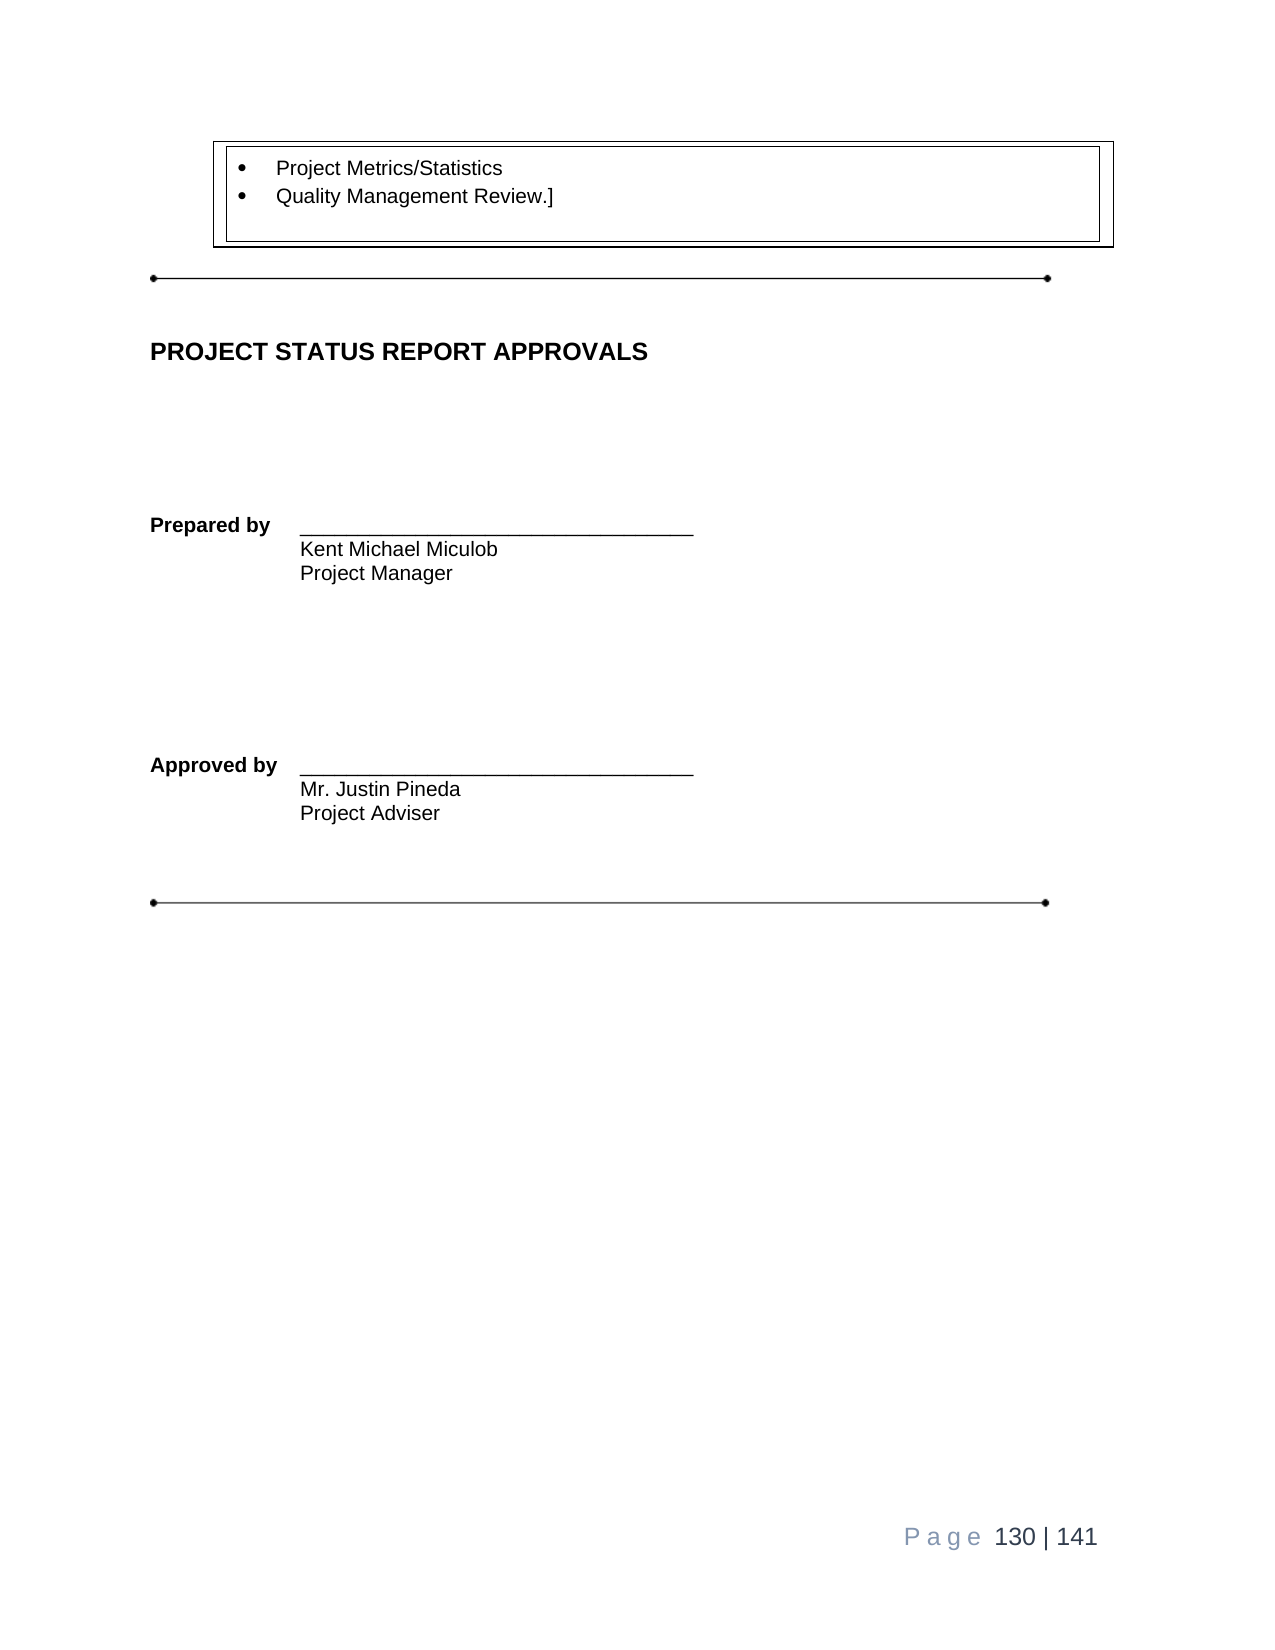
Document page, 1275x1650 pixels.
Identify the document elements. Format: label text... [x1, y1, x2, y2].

text Mr. Justin Pineda Project Adviser [150, 777, 1125, 825]
text PROJECT STATUS REPORT APPROVALS [150, 337, 1125, 366]
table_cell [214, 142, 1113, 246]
text Approved by __________________________________ [150, 753, 1125, 777]
picture [150, 272, 1053, 287]
text Kent Michael Miculob Project Manager [150, 537, 1125, 584]
picture [150, 896, 1051, 912]
text Prepared by __________________________________ [150, 513, 1125, 537]
